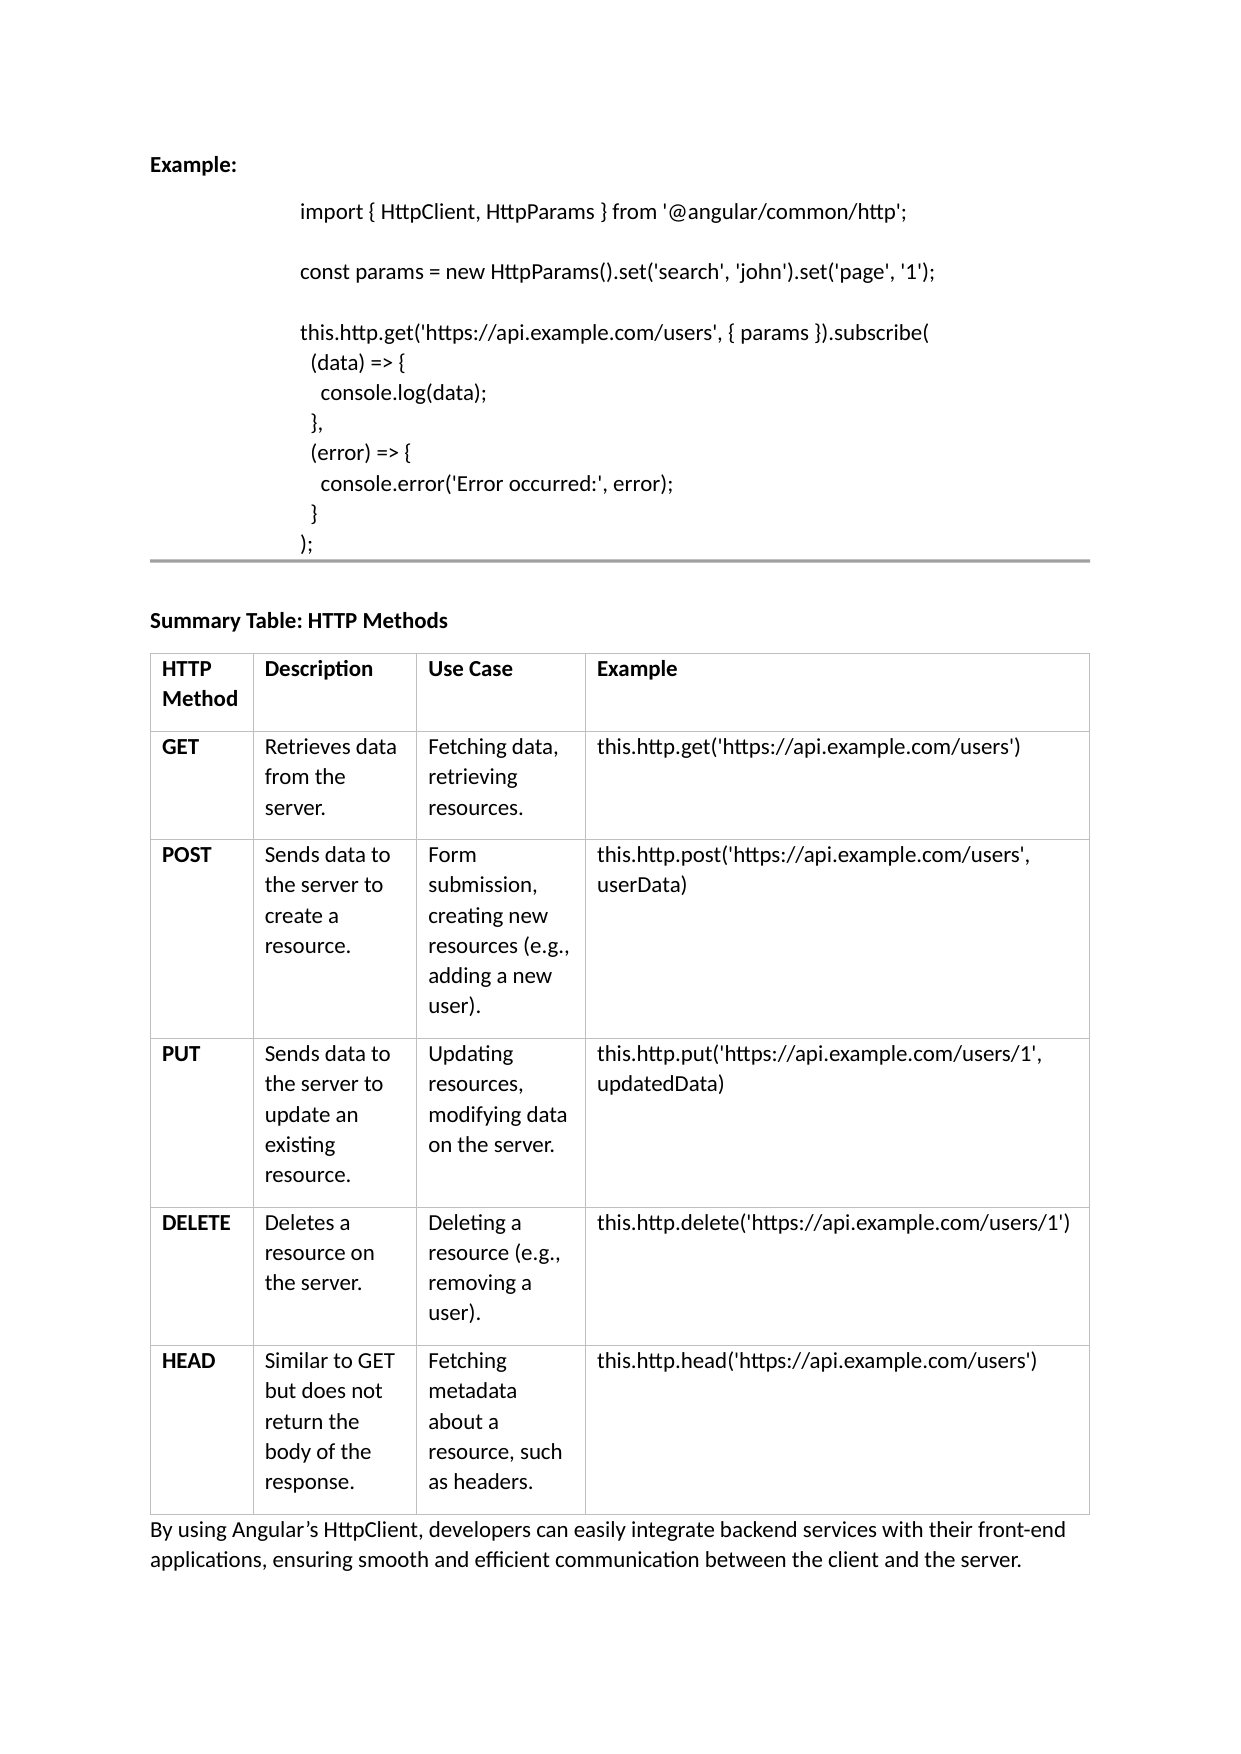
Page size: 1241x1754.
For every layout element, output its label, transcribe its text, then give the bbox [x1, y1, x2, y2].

table_cell Deleting a resource (e.g., removing a user). [417, 1208, 585, 1345]
table_cell this.http.delete('https://api.example.com/users/1') [586, 1208, 1089, 1345]
table_cell Similar to GET but does not return the body of the response. [254, 1346, 416, 1514]
text Summary Table: HTTP Methods [150, 606, 1090, 634]
text }, [300, 408, 1090, 436]
table_cell Updating resources, modifying data on the server. [417, 1039, 585, 1207]
text Example: [150, 150, 1090, 178]
table_cell DELETE [151, 1208, 253, 1345]
table_cell this.http.put('https://api.example.com/users/1', updatedData) [586, 1039, 1089, 1207]
table_cell Deletes a resource on the server. [254, 1208, 416, 1345]
text (data) => { [300, 348, 1090, 376]
table_cell Sends data to the server to create a resource. [254, 840, 416, 1038]
text this.http.get('https://api.example.com/users', { params }).subscribe( [300, 318, 1090, 346]
table_header Example [586, 654, 1089, 731]
text ); [300, 529, 1090, 557]
table_cell HEAD [151, 1346, 253, 1514]
table_header Use Case [417, 654, 585, 731]
table_cell PUT [151, 1039, 253, 1207]
table_cell Sends data to the server to update an existing resource. [254, 1039, 416, 1207]
text By using Angular’s HttpClient, developers can easily integrate backend services with their front-end applications, ensuring smooth and efficient communication between the client and the server. [150, 1515, 1090, 1573]
text console.error('Error occurred:', error); [300, 469, 1090, 497]
table_cell POST [151, 840, 253, 1038]
text } [300, 499, 1090, 527]
table_cell this.http.head('https://api.example.com/users') [586, 1346, 1089, 1514]
text console.log(data); [300, 378, 1090, 406]
table_cell this.http.post('https://api.example.com/users', userData) [586, 840, 1089, 1038]
text import { HttpClient, HttpParams } from '@angular/common/http'; [300, 197, 1090, 225]
table_header HTTP Method [151, 654, 253, 731]
table_cell Retrieves data from the server. [254, 732, 416, 839]
text (error) => { [300, 438, 1090, 467]
text const params = new HttpParams().set('search', 'john').set('page', '1'); [300, 257, 1090, 285]
table_cell Form submission, creating new resources (e.g., adding a new user). [417, 840, 585, 1038]
table_cell GET [151, 732, 253, 839]
table_header Description [254, 654, 416, 731]
table_cell this.http.get('https://api.example.com/users') [586, 732, 1089, 839]
table_cell Fetching metadata about a resource, such as headers. [417, 1346, 585, 1514]
table_cell Fetching data, retrieving resources. [417, 732, 585, 839]
